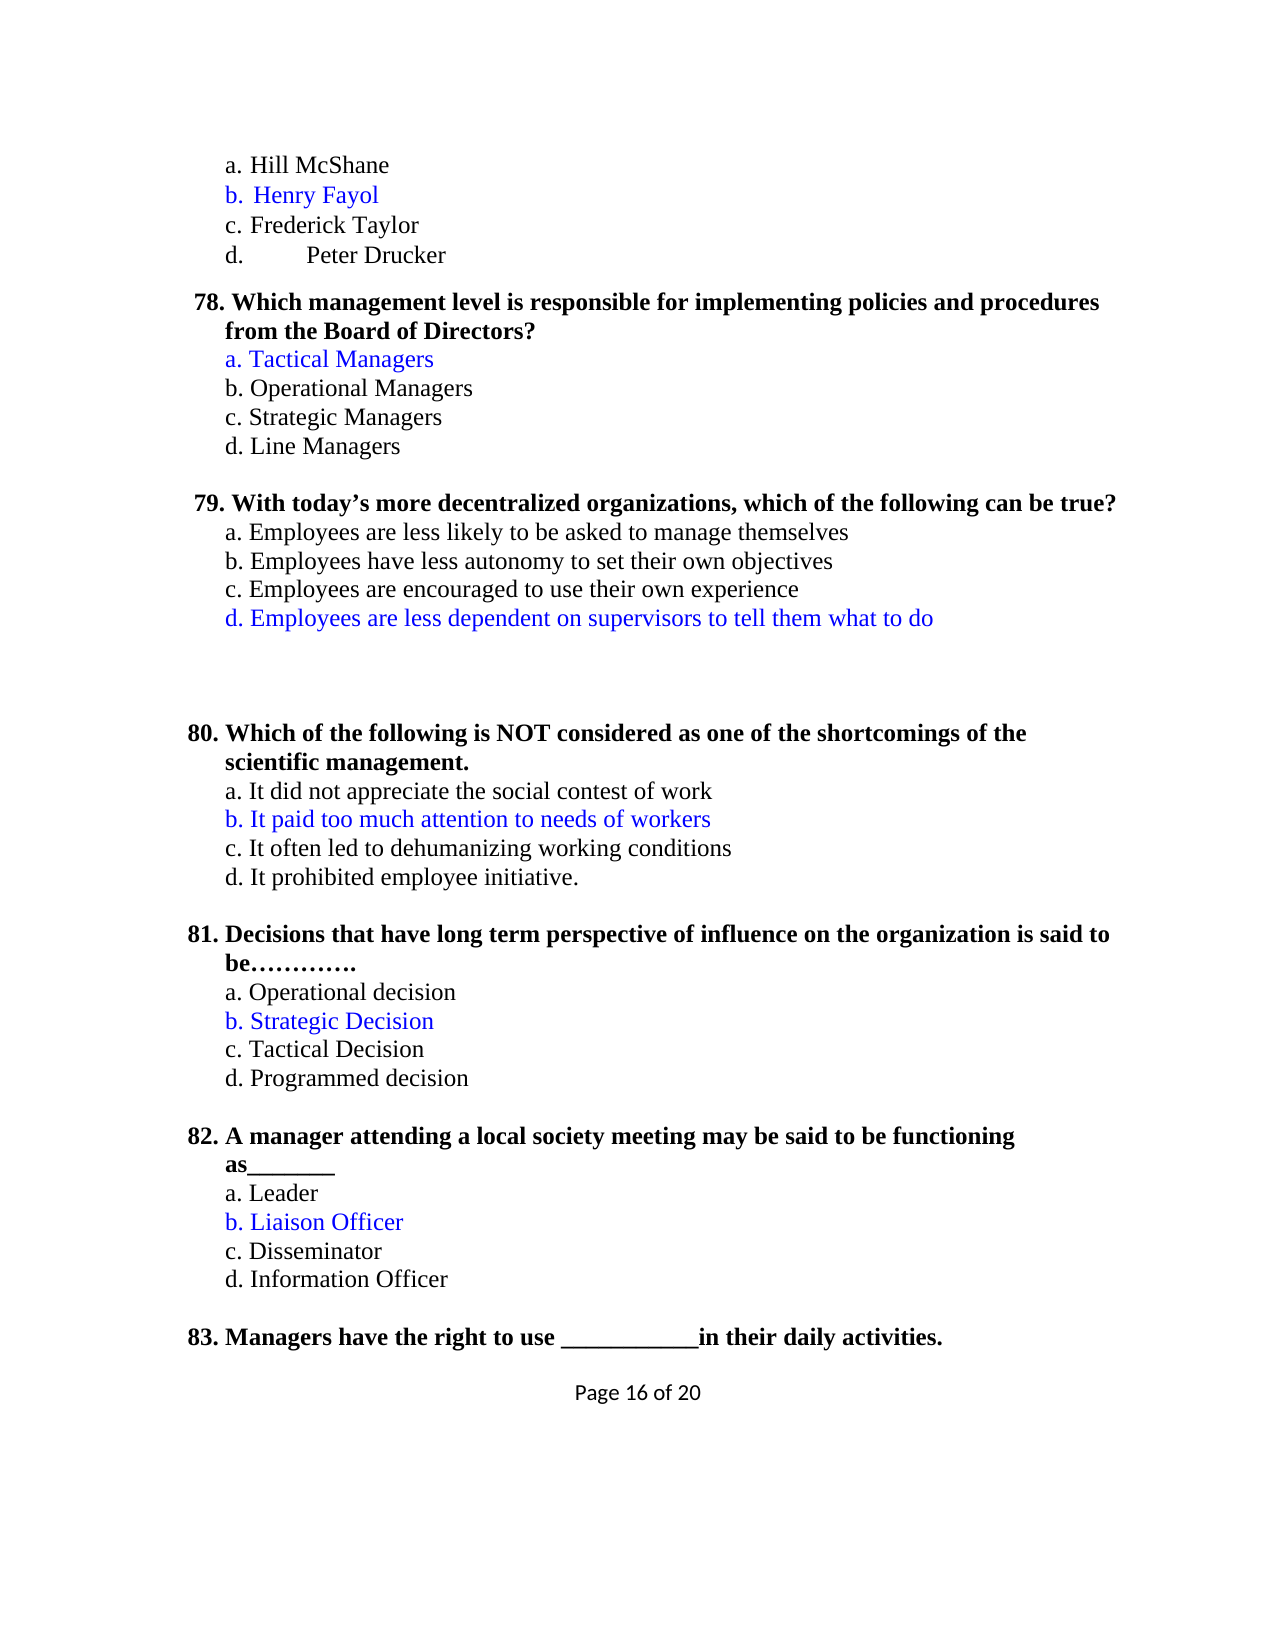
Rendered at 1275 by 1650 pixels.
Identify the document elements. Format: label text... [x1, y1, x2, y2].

text 81. Decisions that have long term perspective of influence on the organization is said to be…………. [187, 919, 1125, 977]
text b. Operational Managers [187, 373, 1125, 402]
list Peter Drucker [225, 240, 1125, 269]
list Hill McShane [225, 150, 1125, 179]
text c. Strategic Managers [187, 402, 1125, 431]
text 78. Which management level is responsible for implementing policies and procedures from the Board of Directors? [187, 287, 1125, 344]
text a. Employees are less likely to be asked to manage themselves [187, 517, 1125, 546]
text 79. With today’s more decentralized organizations, which of the following can be true? [187, 488, 1125, 517]
text b. It paid too much attention to needs of workers [187, 804, 1125, 833]
text 83. Managers have the right to use ___________in their daily activities. [187, 1322, 1125, 1351]
text d. It prohibited employee initiative. [187, 862, 1125, 891]
text a. Operational decision [187, 977, 1125, 1006]
text a. Leader [187, 1178, 1125, 1207]
list Frederick Taylor [225, 210, 1125, 239]
text d. Employees are less dependent on supervisors to tell them what to do [187, 603, 1125, 632]
text b. Employees have less autonomy to set their own objectives [187, 546, 1125, 574]
text b. Strategic Decision [187, 1006, 1125, 1034]
text c. Employees are encouraged to use their own experience [187, 574, 1125, 603]
text c. Tactical Decision [187, 1034, 1125, 1063]
text d. Line Managers [187, 431, 1125, 459]
text d. Information Officer [187, 1264, 1125, 1293]
text a. Tactical Managers [187, 344, 1125, 373]
text 82. A manager attending a local society meeting may be said to be functioning as_______ [187, 1121, 1125, 1178]
text c. It often led to dehumanizing working conditions [187, 833, 1125, 862]
text b. Liaison Officer [187, 1207, 1125, 1236]
text c. Disseminator [187, 1236, 1125, 1264]
text a. It did not appreciate the social contest of work [187, 776, 1125, 804]
list Henry Fayol [225, 180, 1125, 209]
text 80. Which of the following is NOT considered as one of the shortcomings of the scientific management. [187, 718, 1125, 776]
text d. Programmed decision [187, 1063, 1125, 1092]
